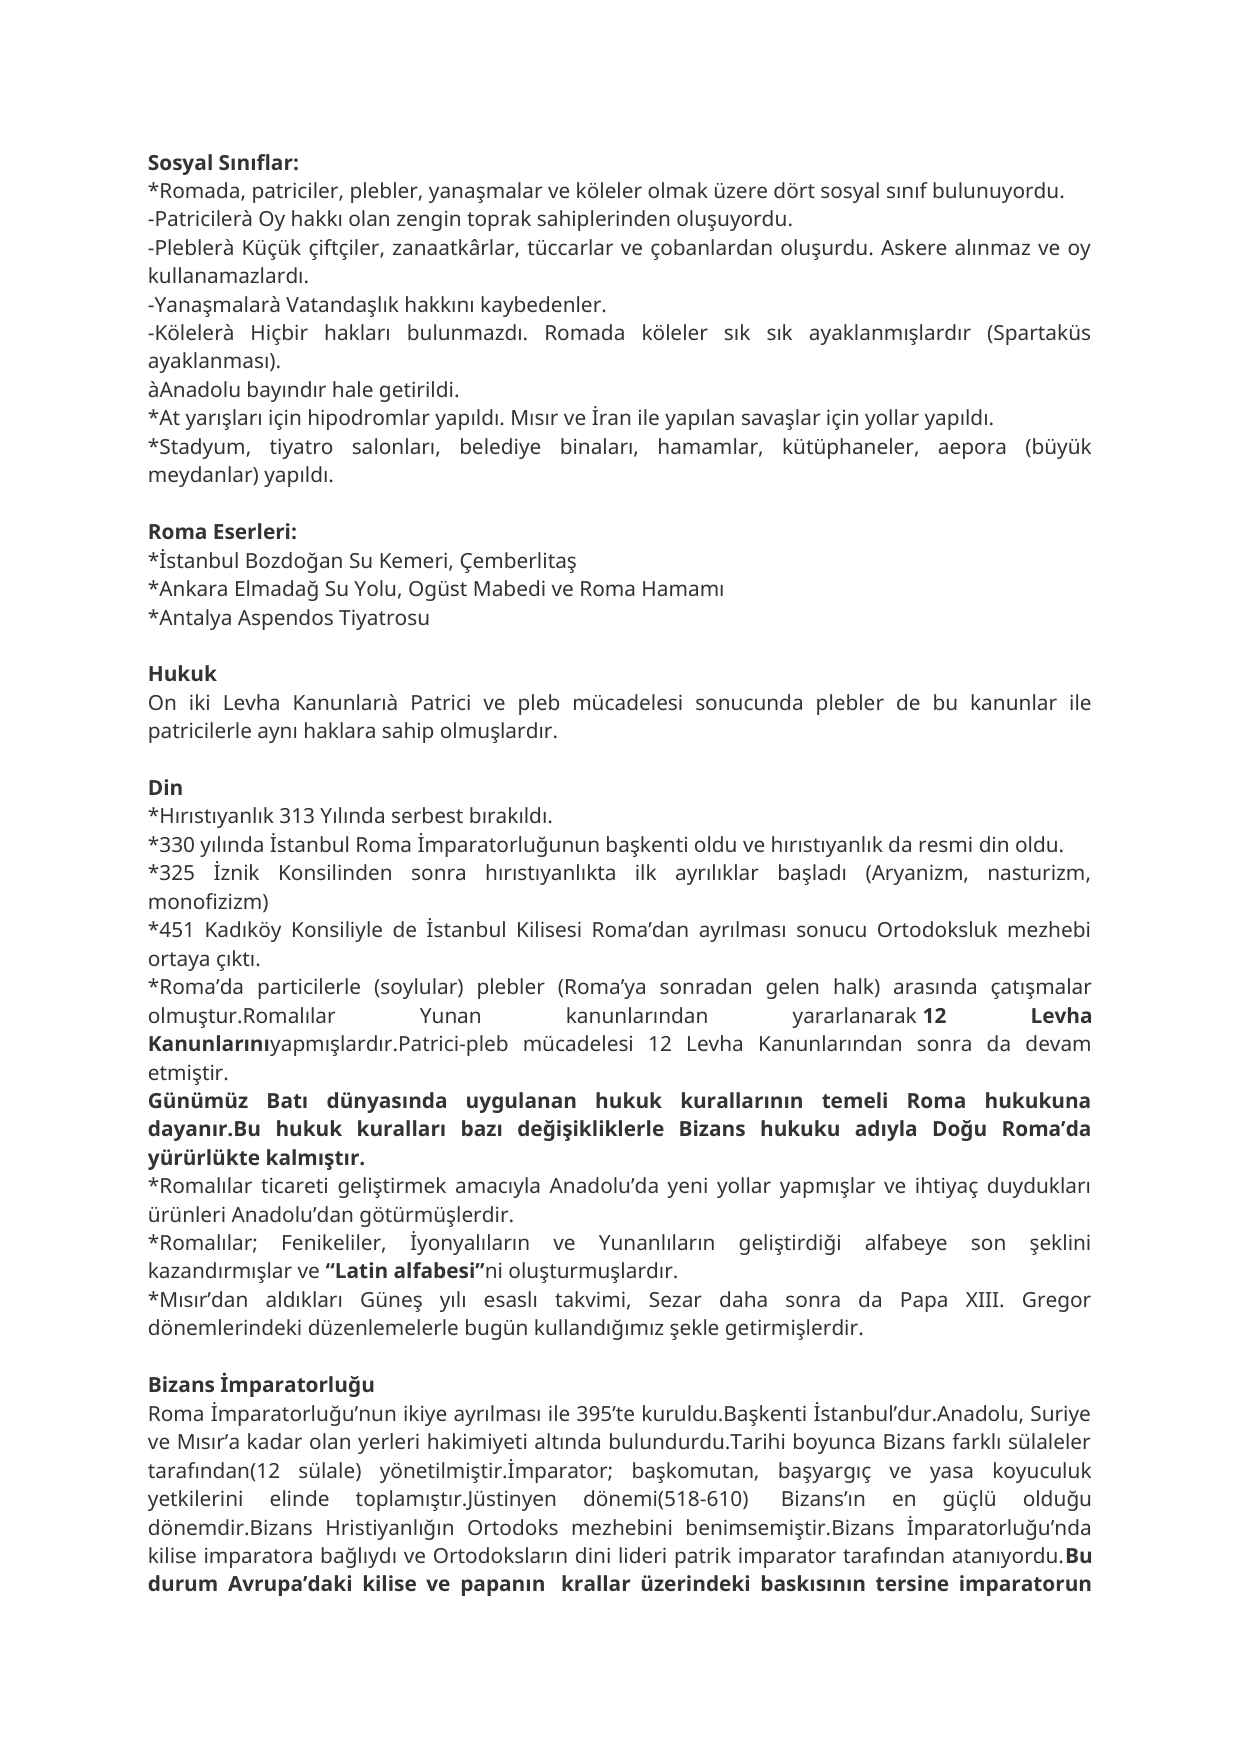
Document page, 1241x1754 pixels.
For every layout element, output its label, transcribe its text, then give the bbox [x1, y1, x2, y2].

text -Kölelerà Hiçbir hakları bulunmazdı. Romada köleler sık sık ayaklanmışlardır (Spartaküs ayaklanması). [148, 318, 1093, 375]
text *451 Kadıköy Konsiliyle de İstanbul Kilisesi Roma’dan ayrılması sonucu Ortodoksluk mezhebi ortaya çıktı. [148, 915, 1093, 972]
text *Antalya Aspendos Tiyatrosu [148, 603, 1093, 631]
text Din [148, 773, 1093, 802]
text Günümüz Batı dünyasında uygulanan hukuk kurallarının temeli Roma hukukuna dayanır.Bu hukuk kuralları bazı değişikliklerle Bizans hukuku adıyla Doğu Roma’da yürürlükte kalmıştır. [148, 1086, 1093, 1171]
text *330 yılında İstanbul Roma İmparatorluğunun başkenti oldu ve hırıstıyanlık da resmi din oldu. [148, 830, 1093, 858]
text Bizans İmparatorluğu [148, 1370, 1093, 1399]
text *Ankara Elmadağ Su Yolu, Ogüst Mabedi ve Roma Hamamı [148, 574, 1093, 603]
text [148, 1399, 1093, 1598]
text *Roma’da particilerle (soylular) plebler (Roma’ya sonradan gelen halk) arasında çatışmalar olmuştur.Romalılar Yunan kanunlarından yararlanarak 12 Levha Kanunlarınıyapmışlardır.Patrici-pleb mücadelesi 12 Levha Kanunlarından sonra da devam etmiştir. [148, 972, 1093, 1086]
text Sosyal Sınıflar: [148, 148, 1093, 176]
text On iki Levha Kanunlarıà Patrici ve pleb mücadelesi sonucunda plebler de bu kanunlar ile patricilerle aynı haklara sahip olmuşlardır. [148, 688, 1093, 745]
text *At yarışları için hipodromlar yapıldı. Mısır ve İran ile yapılan savaşlar için yollar yapıldı. [148, 403, 1093, 432]
text *Romada, patriciler, plebler, yanaşmalar ve köleler olmak üzere dört sosyal sınıf bulunuyordu. [148, 176, 1093, 204]
text *Romalılar ticareti geliştirmek amacıyla Anadolu’da yeni yollar yapmışlar ve ihtiyaç duydukları ürünleri Anadolu’dan götürmüşlerdir. [148, 1171, 1093, 1228]
text *Romalılar; Fenikeliler, İyonyalıların ve Yunanlıların geliştirdiği alfabeye son şeklini kazandırmışlar ve “Latin alfabesi”ni oluşturmuşlardır. [148, 1228, 1093, 1285]
text -Yanaşmalarà Vatandaşlık hakkını kaybedenler. [148, 290, 1093, 318]
text Roma Eserleri: [148, 517, 1093, 546]
text -Pleblerà Küçük çiftçiler, zanaatkârlar, tüccarlar ve çobanlardan oluşurdu. Askere alınmaz ve oy kullanamazlardı. [148, 233, 1093, 290]
text *Hırıstıyanlık 313 Yılında serbest bırakıldı. [148, 802, 1093, 830]
text *İstanbul Bozdoğan Su Kemeri, Çemberlitaş [148, 546, 1093, 574]
text Hukuk [148, 659, 1093, 688]
text -Patricilerà Oy hakkı olan zengin toprak sahiplerinden oluşuyordu. [148, 204, 1093, 233]
text *Stadyum, tiyatro salonları, belediye binaları, hamamlar, kütüphaneler, aepora (büyük meydanlar) yapıldı. [148, 432, 1093, 489]
text àAnadolu bayındır hale getirildi. [148, 375, 1093, 403]
text *325 İznik Konsilinden sonra hırıstıyanlıkta ilk ayrılıklar başladı (Aryanizm, nasturizm, monofizizm) [148, 858, 1093, 915]
text *Mısır’dan aldıkları Güneş yılı esaslı takvimi, Sezar daha sonra da Papa XIII. Gregor dönemlerindeki düzenlemelerle bugün kullandığımız şekle getirmişlerdir. [148, 1285, 1093, 1342]
